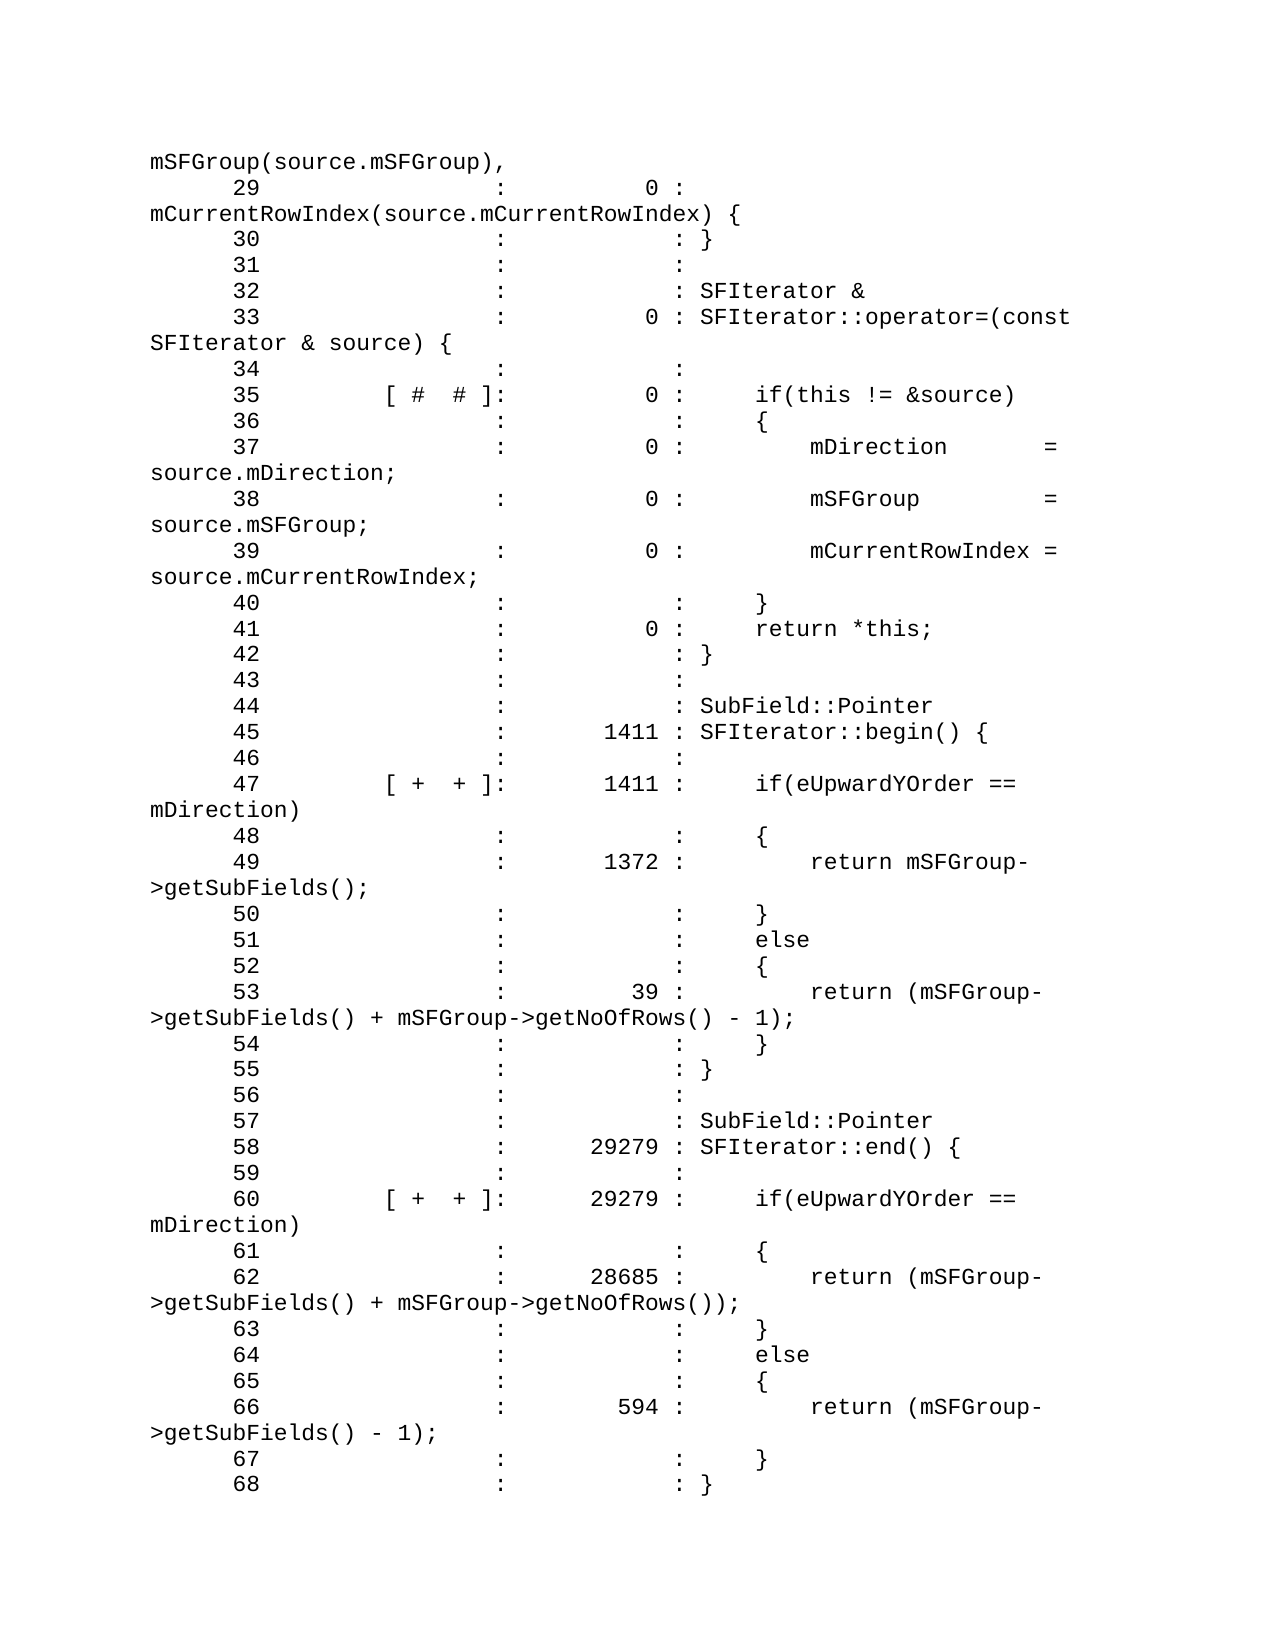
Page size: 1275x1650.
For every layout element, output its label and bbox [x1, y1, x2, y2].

table_cell [150, 150, 1125, 1499]
